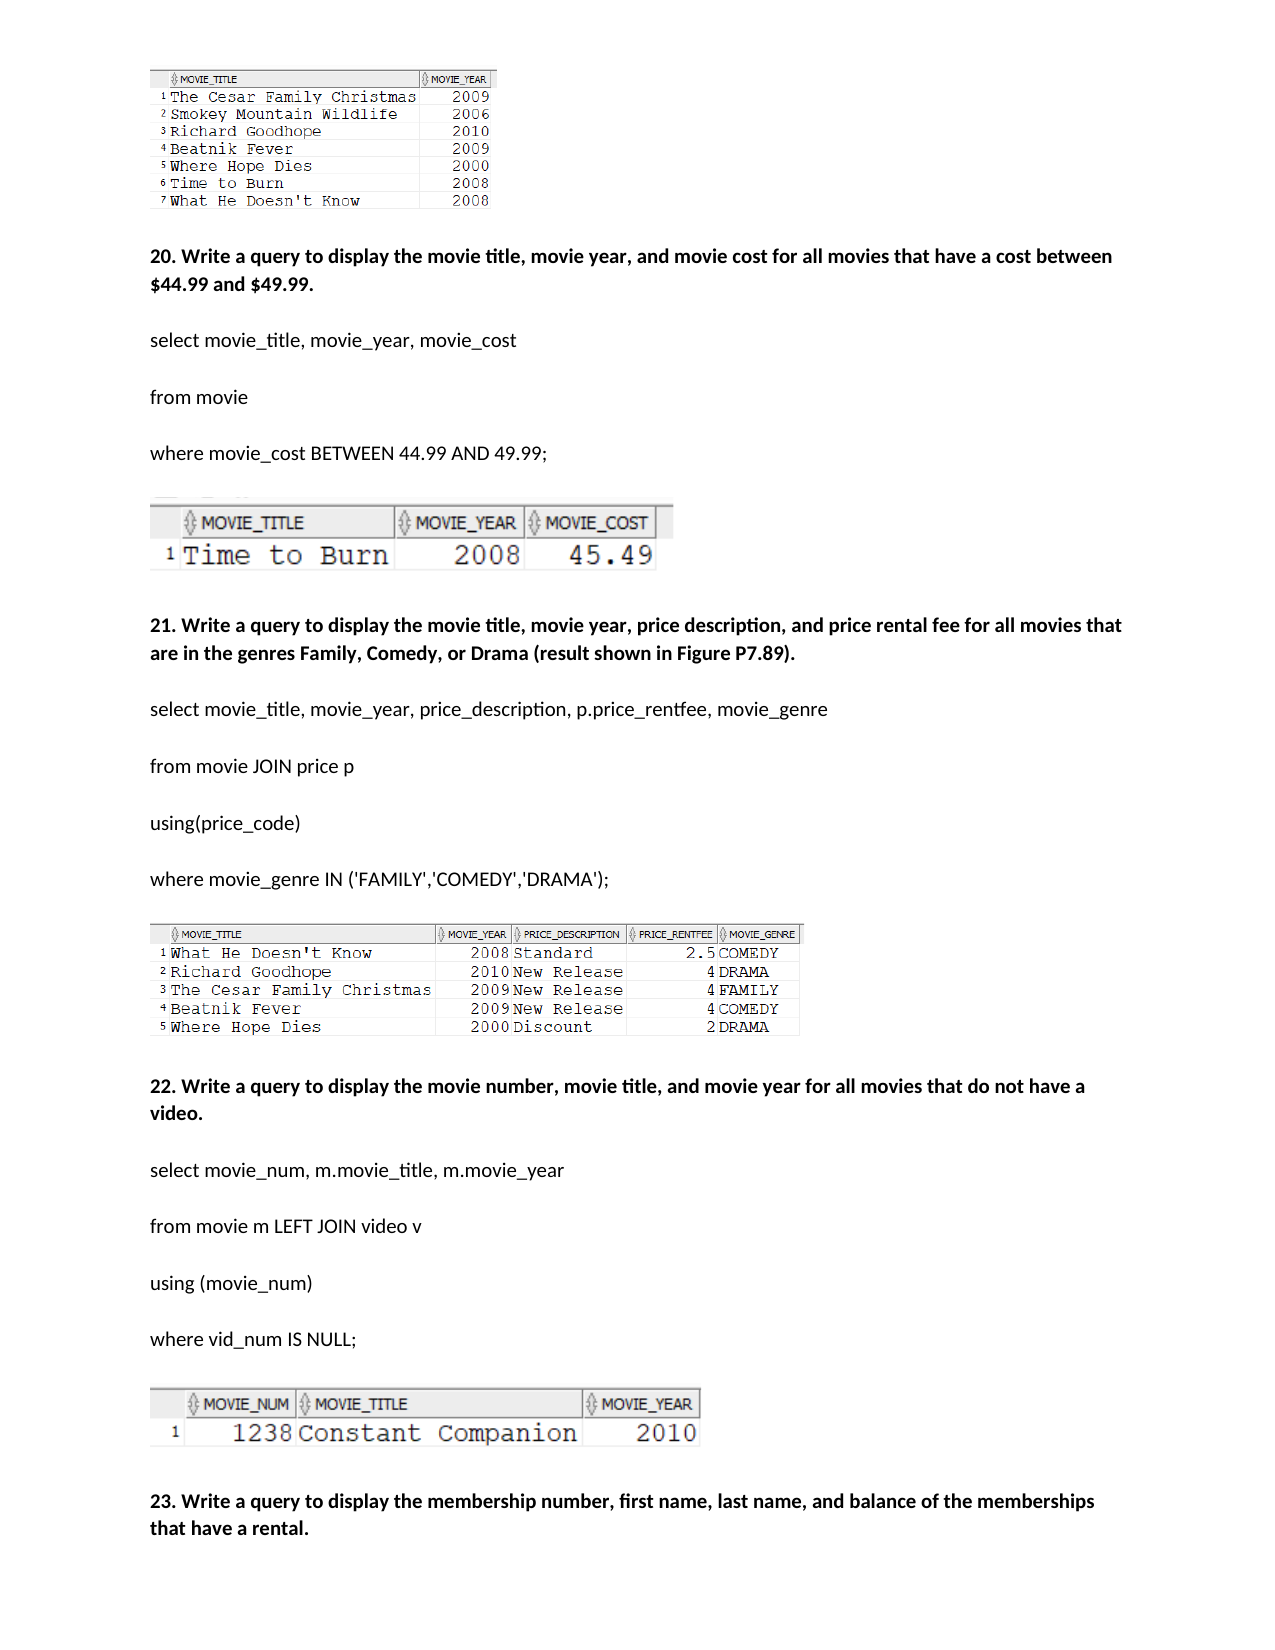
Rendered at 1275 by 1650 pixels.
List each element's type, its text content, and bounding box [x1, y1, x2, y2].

text from movie [150, 384, 1125, 409]
text select movie_num, m.movie_title, m.movie_year [150, 1157, 1125, 1182]
text 20. Write a query to display the movie title, movie year, and movie cost for all movies that have a cost between $44.99 and $49.99. [150, 243, 1125, 296]
picture [150, 497, 674, 582]
text where movie_cost BETWEEN 44.99 AND 49.99; [150, 440, 1125, 466]
text select movie_title, movie_year, price_description, p.price_rentfee, movie_genre [150, 697, 1125, 722]
text 22. Write a query to display the movie number, movie title, and movie year for all movies that do not have a video. [150, 1073, 1125, 1126]
text 23. Write a query to display the membership number, first name, last name, and balance of the memberships that have a rental. [150, 1488, 1125, 1541]
picture [150, 922, 805, 1042]
text using (movie_num) [150, 1270, 1125, 1296]
text from movie JOIN price p [150, 753, 1125, 779]
text where movie_genre IN ('FAMILY','COMEDY','DRAMA'); [150, 866, 1125, 892]
text from movie m LEFT JOIN video v [150, 1213, 1125, 1239]
picture [150, 1383, 702, 1457]
text select movie_title, movie_year, movie_cost [150, 327, 1125, 353]
text 21. Write a query to display the movie title, movie year, price description, and price rental fee for all movies that are in the genres Family, Comedy, or Drama (result shown in Figure P7.89). [150, 613, 1125, 666]
picture [150, 65, 497, 212]
text where vid_num IS NULL; [150, 1327, 1125, 1352]
text using(price_code) [150, 810, 1125, 835]
